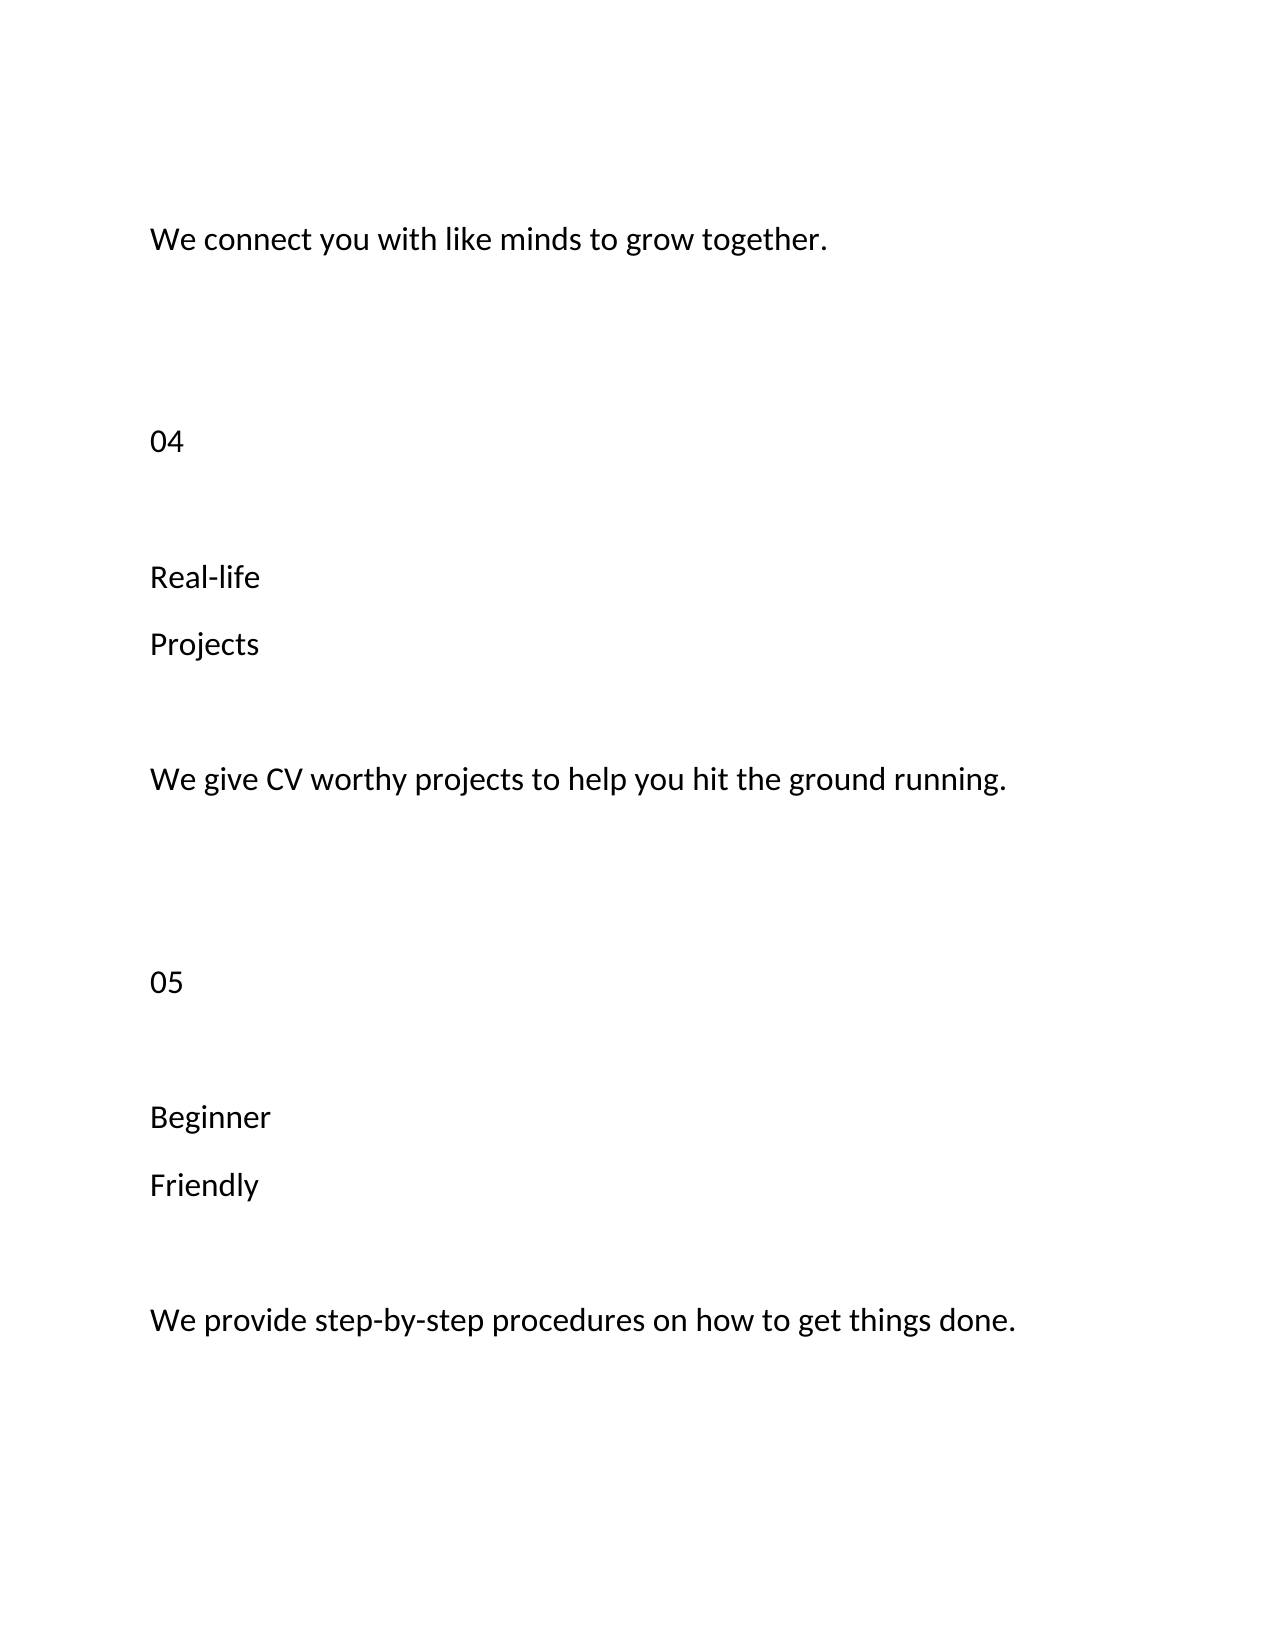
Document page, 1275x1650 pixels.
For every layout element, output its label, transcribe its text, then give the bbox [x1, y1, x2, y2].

text Projects [150, 623, 1125, 664]
text We give CV worthy projects to help you hit the ground running. [150, 758, 1125, 799]
text 04 [150, 420, 1125, 461]
text We connect you with like minds to grow together. [150, 218, 1125, 258]
text Friendly [150, 1164, 1125, 1205]
text 05 [150, 961, 1125, 1002]
text Beginner [150, 1096, 1125, 1137]
text Real-life [150, 556, 1125, 596]
text We provide step-by-step procedures on how to get things done. [150, 1299, 1125, 1340]
